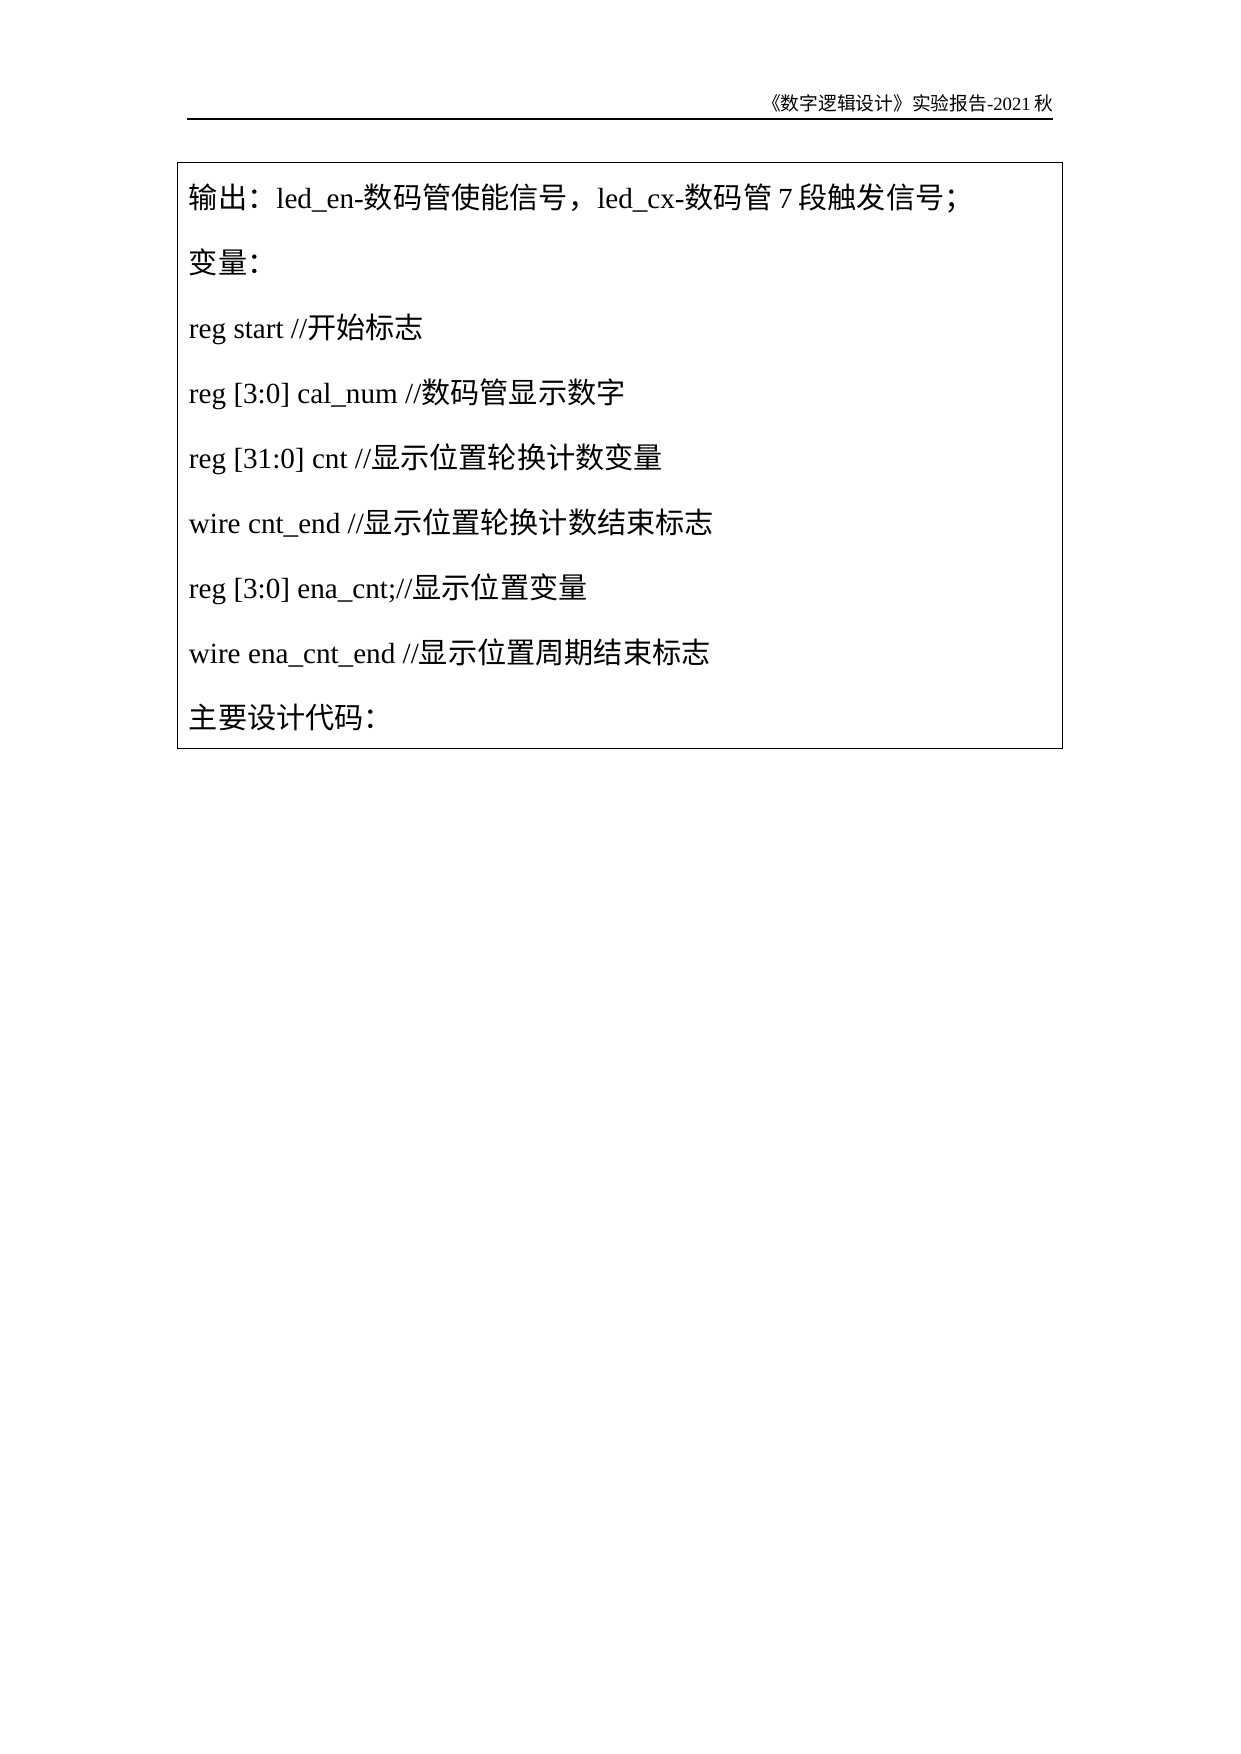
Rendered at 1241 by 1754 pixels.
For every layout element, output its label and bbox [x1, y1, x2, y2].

table_cell [178, 163, 1062, 748]
